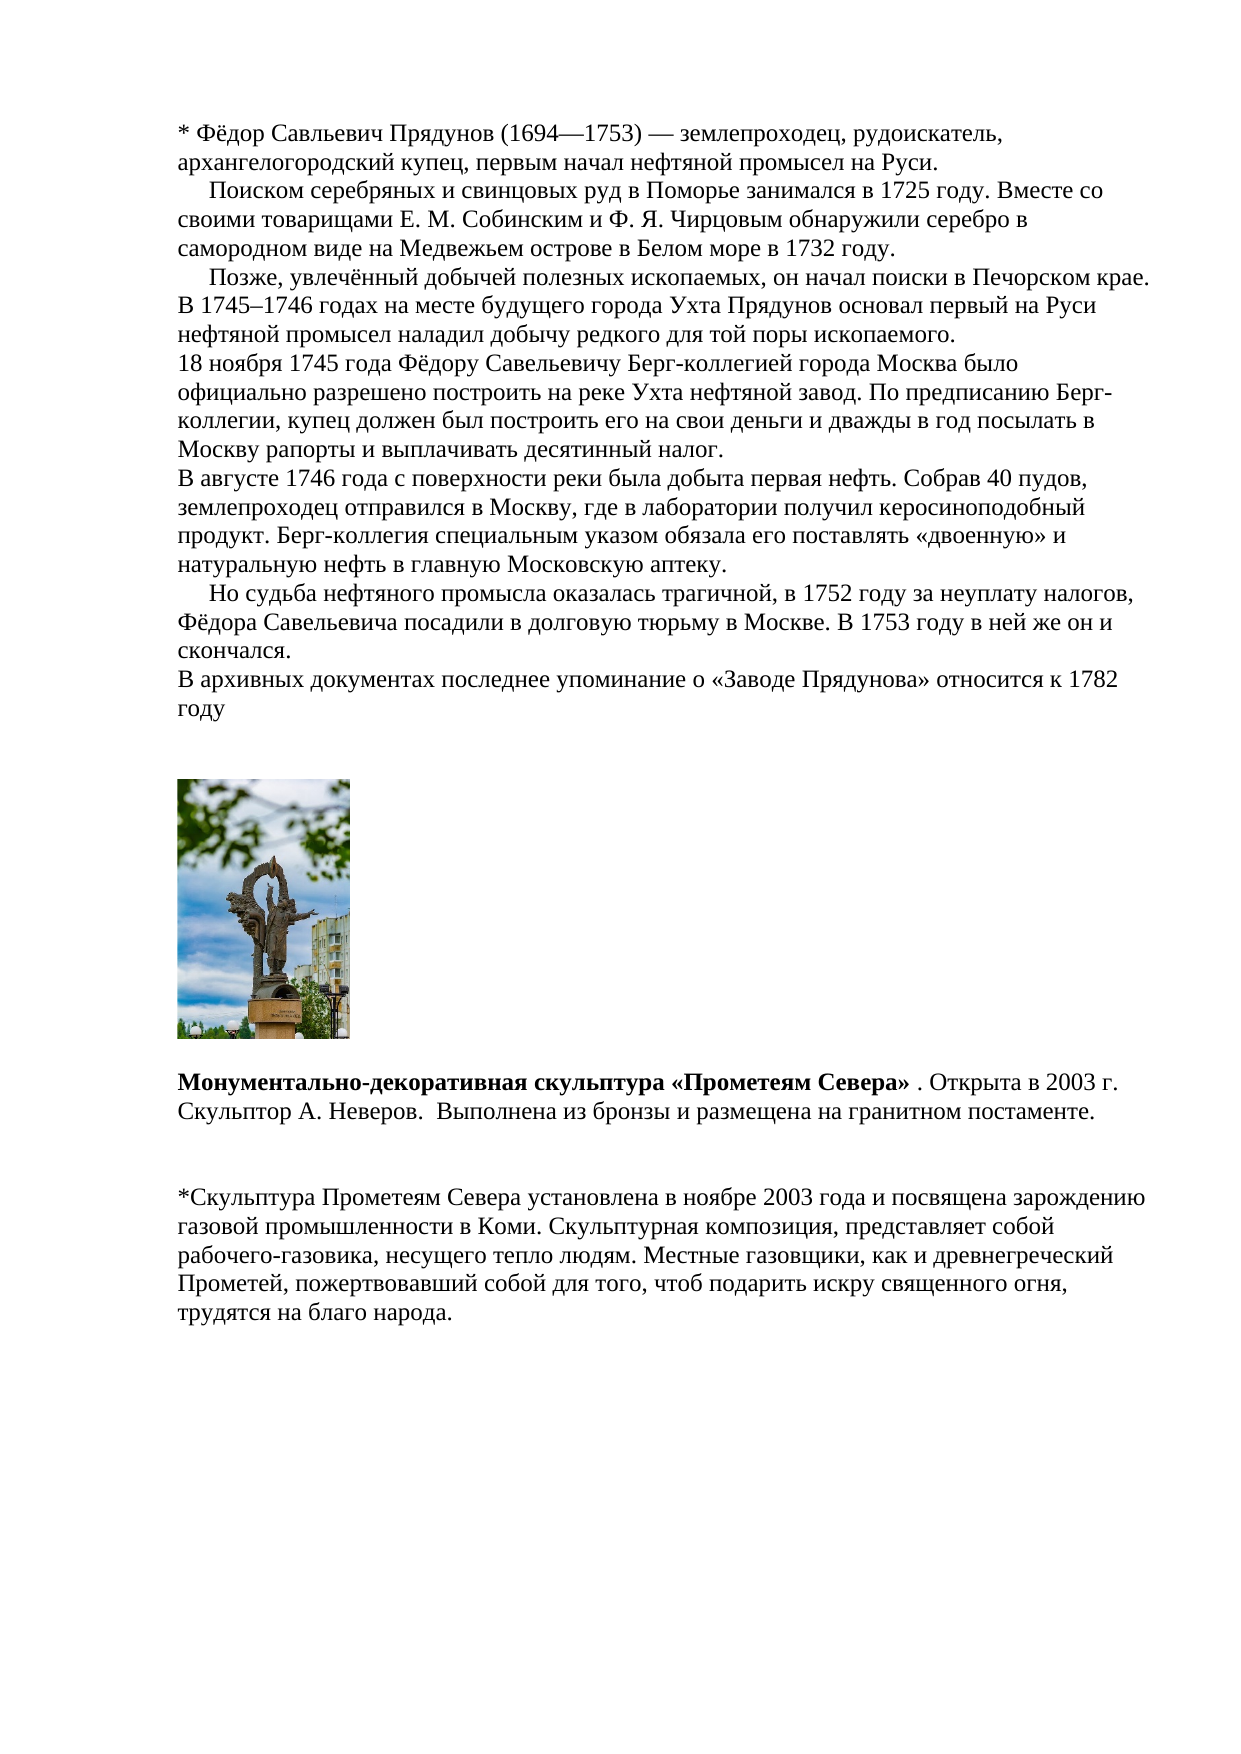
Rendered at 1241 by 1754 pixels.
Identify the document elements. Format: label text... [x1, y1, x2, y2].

text Монументально-декоративная скульптура «Прометеям Севера» . Открыта в 2003 г. Скульптор А. Неверов. Выполнена из бронзы и размещена на гранитном постаменте. [177, 1067, 1152, 1125]
text Поиском серебряных и свинцовых руд в Поморье занимался в 1725 году. Вместе со своими товарищами Е. М. Собинским и Ф. Я. Чирцовым обнаружили серебро в самородном виде на Медвежьем острове в Белом море в 1732 году. [177, 176, 1152, 262]
picture [177, 779, 350, 1039]
text 18 ноября 1745 года Фёдору Савельевичу Берг-коллегией города Москва было официально разрешено построить на реке Ухта нефтяной завод. По предписанию Берг-коллегии, купец должен был построить его на свои деньги и дважды в год посылать в Москву рапорты и выплачивать десятинный налог. [177, 348, 1152, 463]
text Позже, увлечённый добычей полезных ископаемых, он начал поиски в Печорском крае. В 1745–1746 годах на месте будущего города Ухта Прядунов основал первый на Руси нефтяной промысел наладил добычу редкого для той поры ископаемого. [177, 262, 1152, 348]
text В архивных документах последнее упоминание о «Заводе Прядунова» относится к 1782 году [177, 664, 1152, 722]
text В августе 1746 года с поверхности реки была добыта первая нефть. Собрав 40 пудов, землепроходец отправился в Москву, где в лаборатории получил керосиноподобный продукт. Берг-коллегия специальным указом обязала его поставлять «двоенную» и натуральную нефть в главную Московскую аптеку. [177, 463, 1152, 578]
text Но судьба нефтяного промысла оказалась трагичной, в 1752 году за неуплату налогов, Фёдора Савельевича посадили в долговую тюрьму в Москве. В 1753 году в ней же он и скончался. [177, 578, 1152, 664]
text * Фëдор Савльевич Прядунов (1694—1753) — землепроходец, рудоискатель, архангелогородский купец, первым начал нефтяной промысел на Руси. [177, 118, 1152, 176]
text *Скульптура Прометеям Севера установлена в ноябре 2003 года и посвящена зарождению газовой промышленности в Коми. Скульптурная композиция, представляет собой рабочего-газовика, несущего тепло людям. Местные газовщики, как и древнегреческий Прометей, пожертвовавший собой для того, чтоб подарить искру священного огня, трудятся на благо народа. [177, 1182, 1152, 1326]
